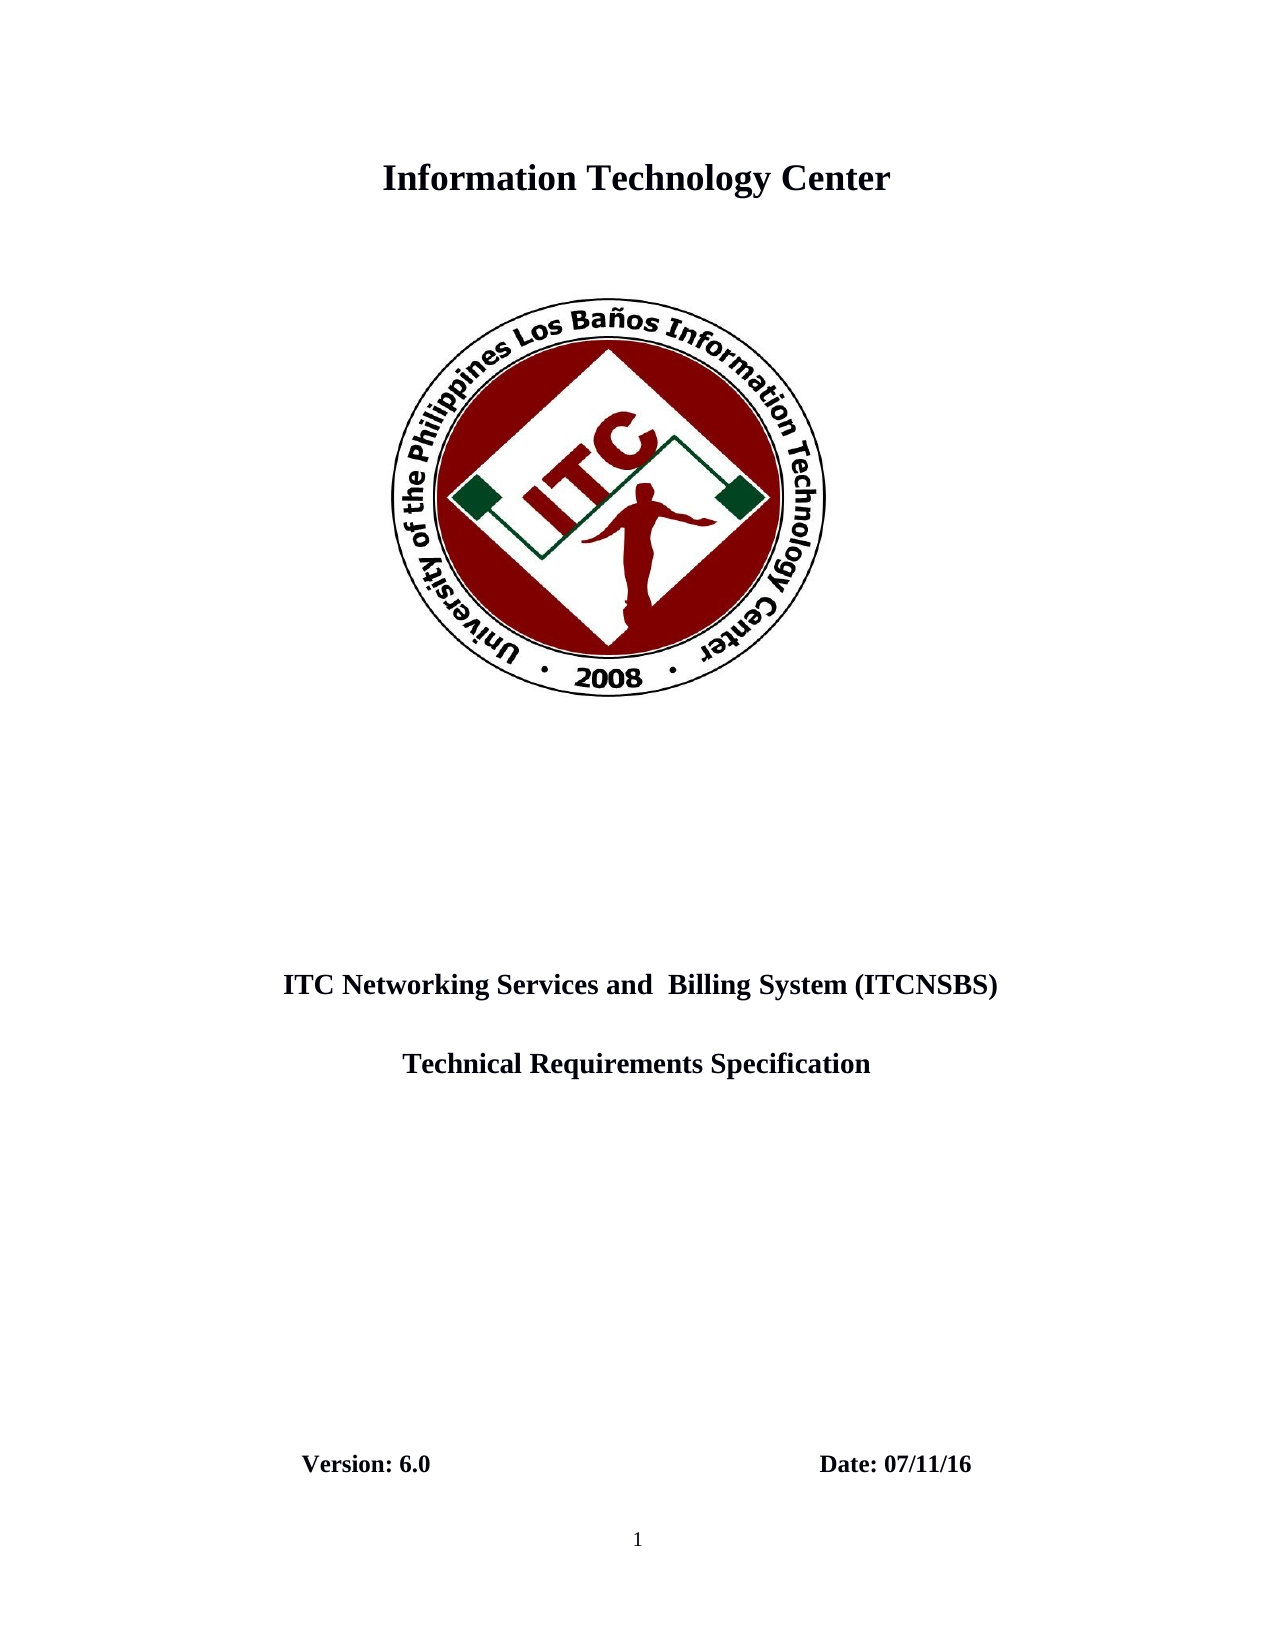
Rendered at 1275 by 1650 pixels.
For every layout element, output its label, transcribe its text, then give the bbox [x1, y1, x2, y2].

text Technical Requirements Specification [150, 1047, 1123, 1080]
text Information Technology Center [150, 156, 1123, 199]
text ITC Networking Services and Billing System (ITCNSBS) [150, 967, 1131, 1001]
text Version: 6.0 Date: 07/11/16 [150, 1449, 1123, 1477]
picture [387, 294, 830, 701]
